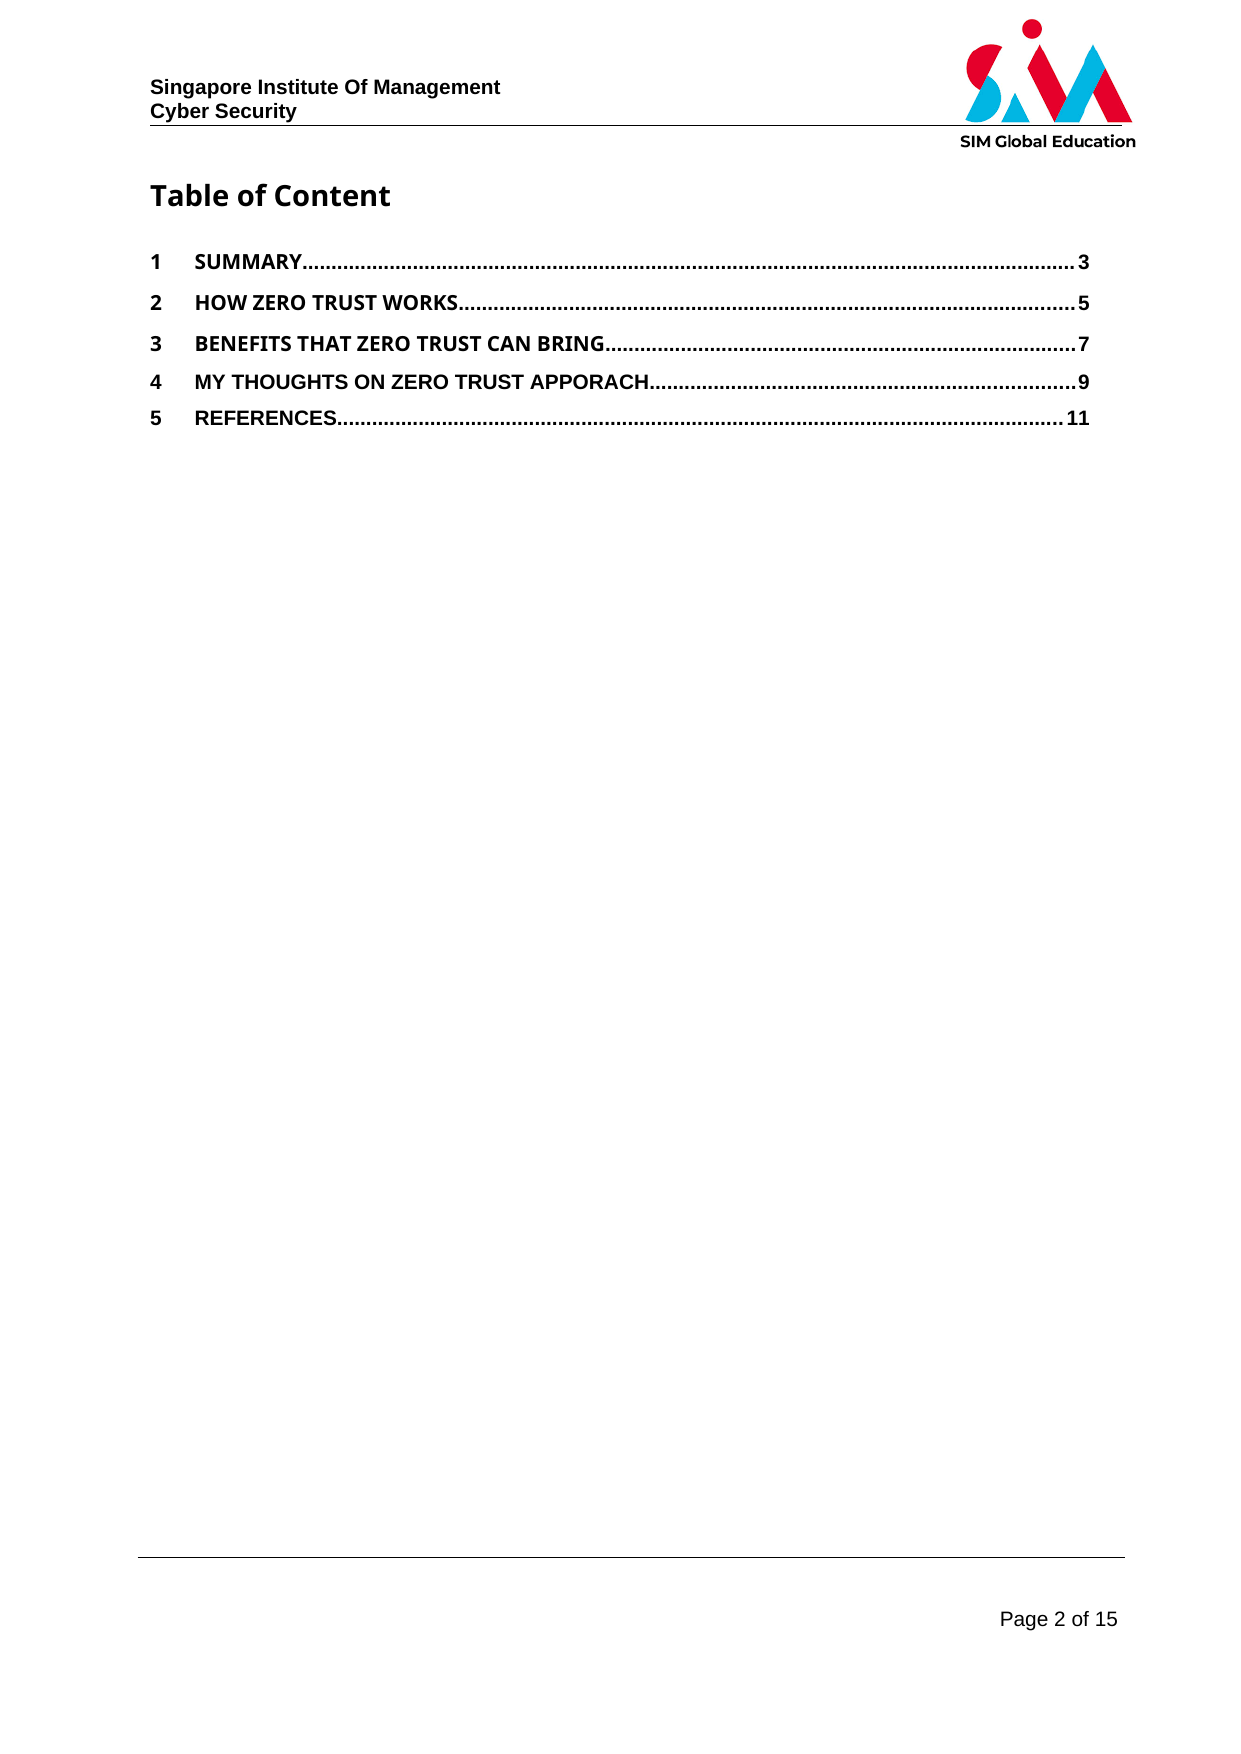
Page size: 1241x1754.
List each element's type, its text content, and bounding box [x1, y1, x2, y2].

text 4 My Thoughts on Zero Trust Apporach 9 [150, 370, 1122, 394]
text ID: 1024 1485Table of Content [150, 175, 1122, 215]
text 1 Summary 3 [150, 247, 1122, 275]
text 5 References 11 [150, 406, 1122, 430]
text 3 Benefits that Zero Trust can bring 7 [150, 329, 1122, 357]
picture [937, 11, 1152, 156]
text 2 How Zero Trust Works 5 [150, 288, 1122, 316]
